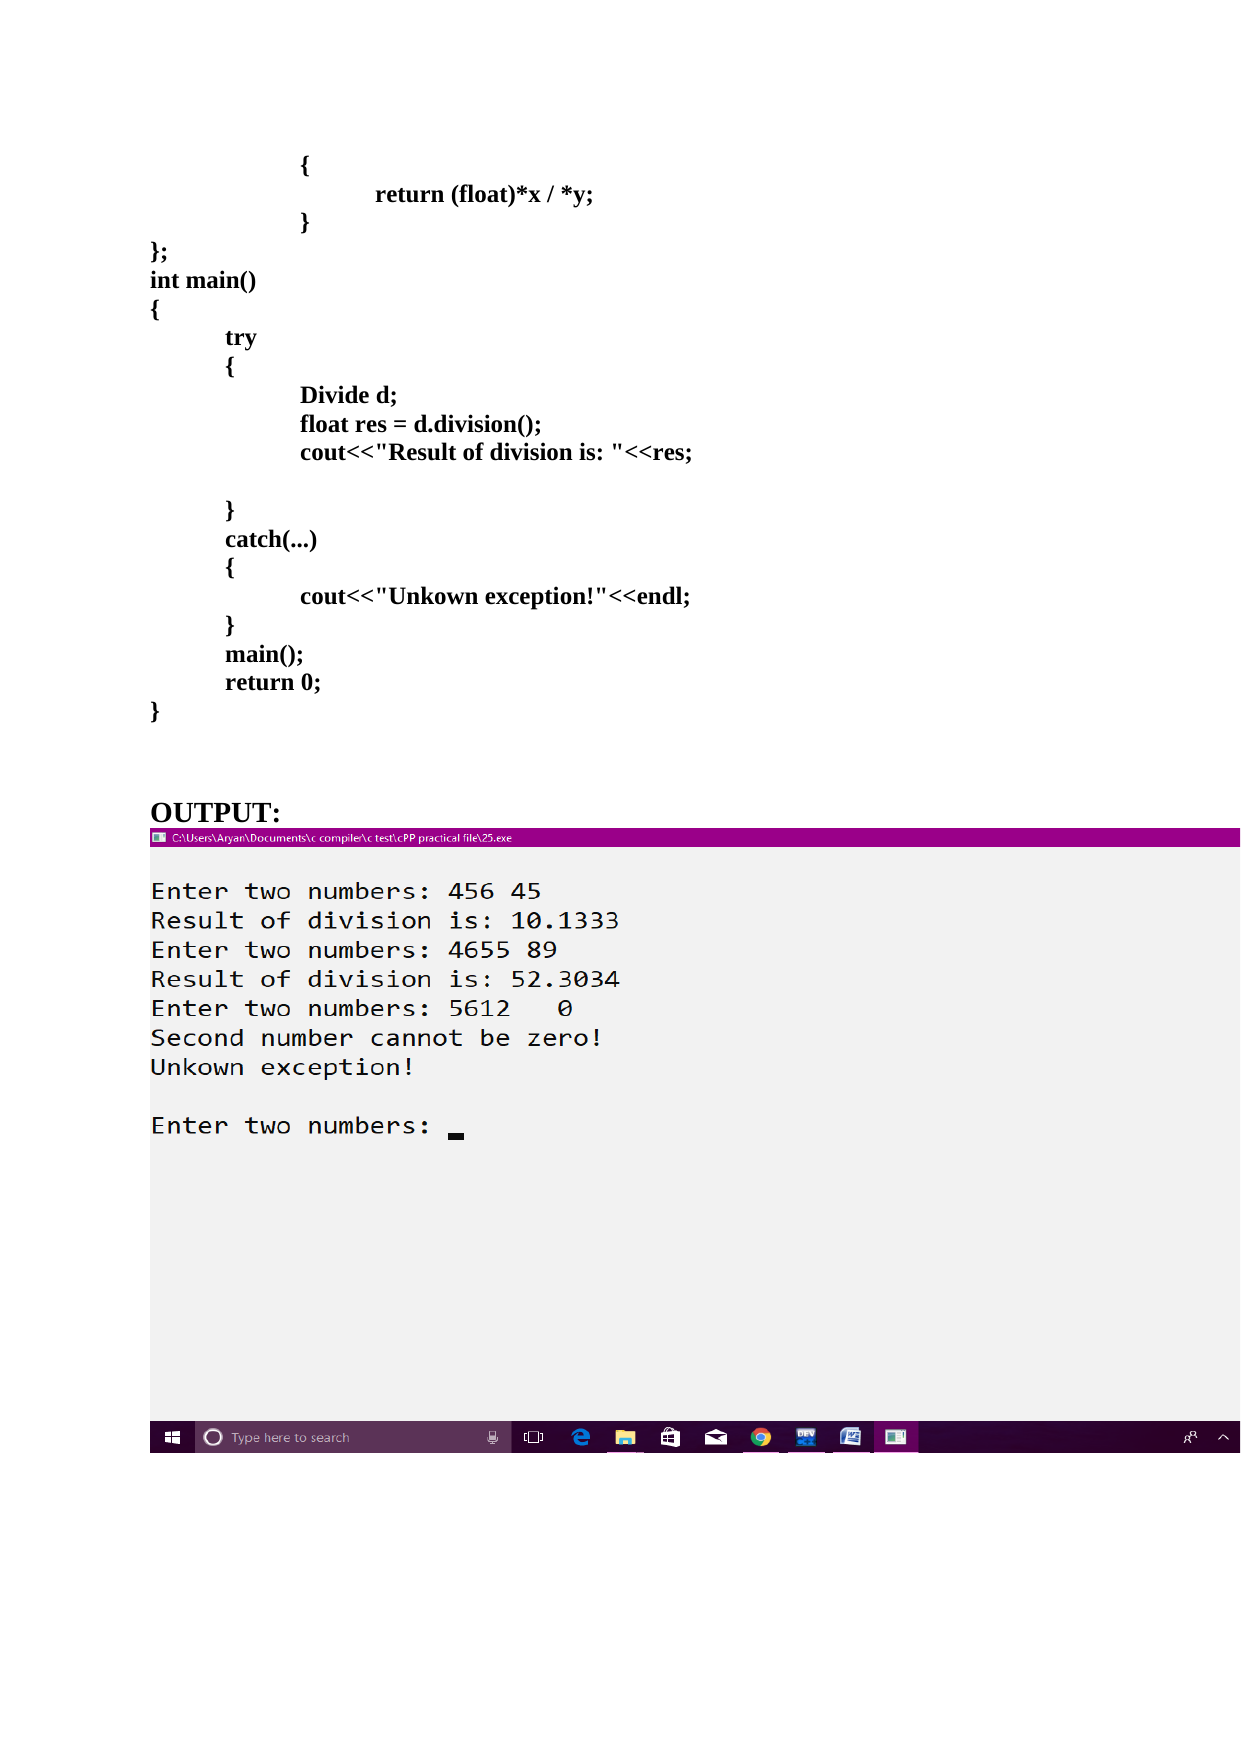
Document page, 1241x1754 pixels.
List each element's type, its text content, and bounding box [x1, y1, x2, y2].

text return (float)*x / *y; [150, 179, 1090, 207]
text } [150, 495, 1090, 524]
text { [150, 552, 1090, 581]
text Divide d; [150, 380, 1090, 409]
text int main() [150, 265, 1090, 294]
text cout<<"Result of division is: "<<res; [150, 437, 1090, 466]
text } [150, 207, 1090, 236]
text cout<<"Unkown exception!"<<endl; [150, 581, 1090, 610]
text OUTPUT: [150, 795, 1090, 828]
text float res = d.division(); [150, 409, 1090, 437]
text { [150, 294, 1090, 322]
text { [150, 150, 1090, 179]
text catch(...) [150, 524, 1090, 552]
text return 0; [150, 667, 1090, 696]
text }; [150, 236, 1090, 265]
text main(); [150, 639, 1090, 667]
text { [150, 351, 1090, 380]
text } [150, 610, 1090, 639]
text try [150, 322, 1090, 351]
picture [150, 828, 1241, 1453]
text } [150, 696, 1090, 725]
